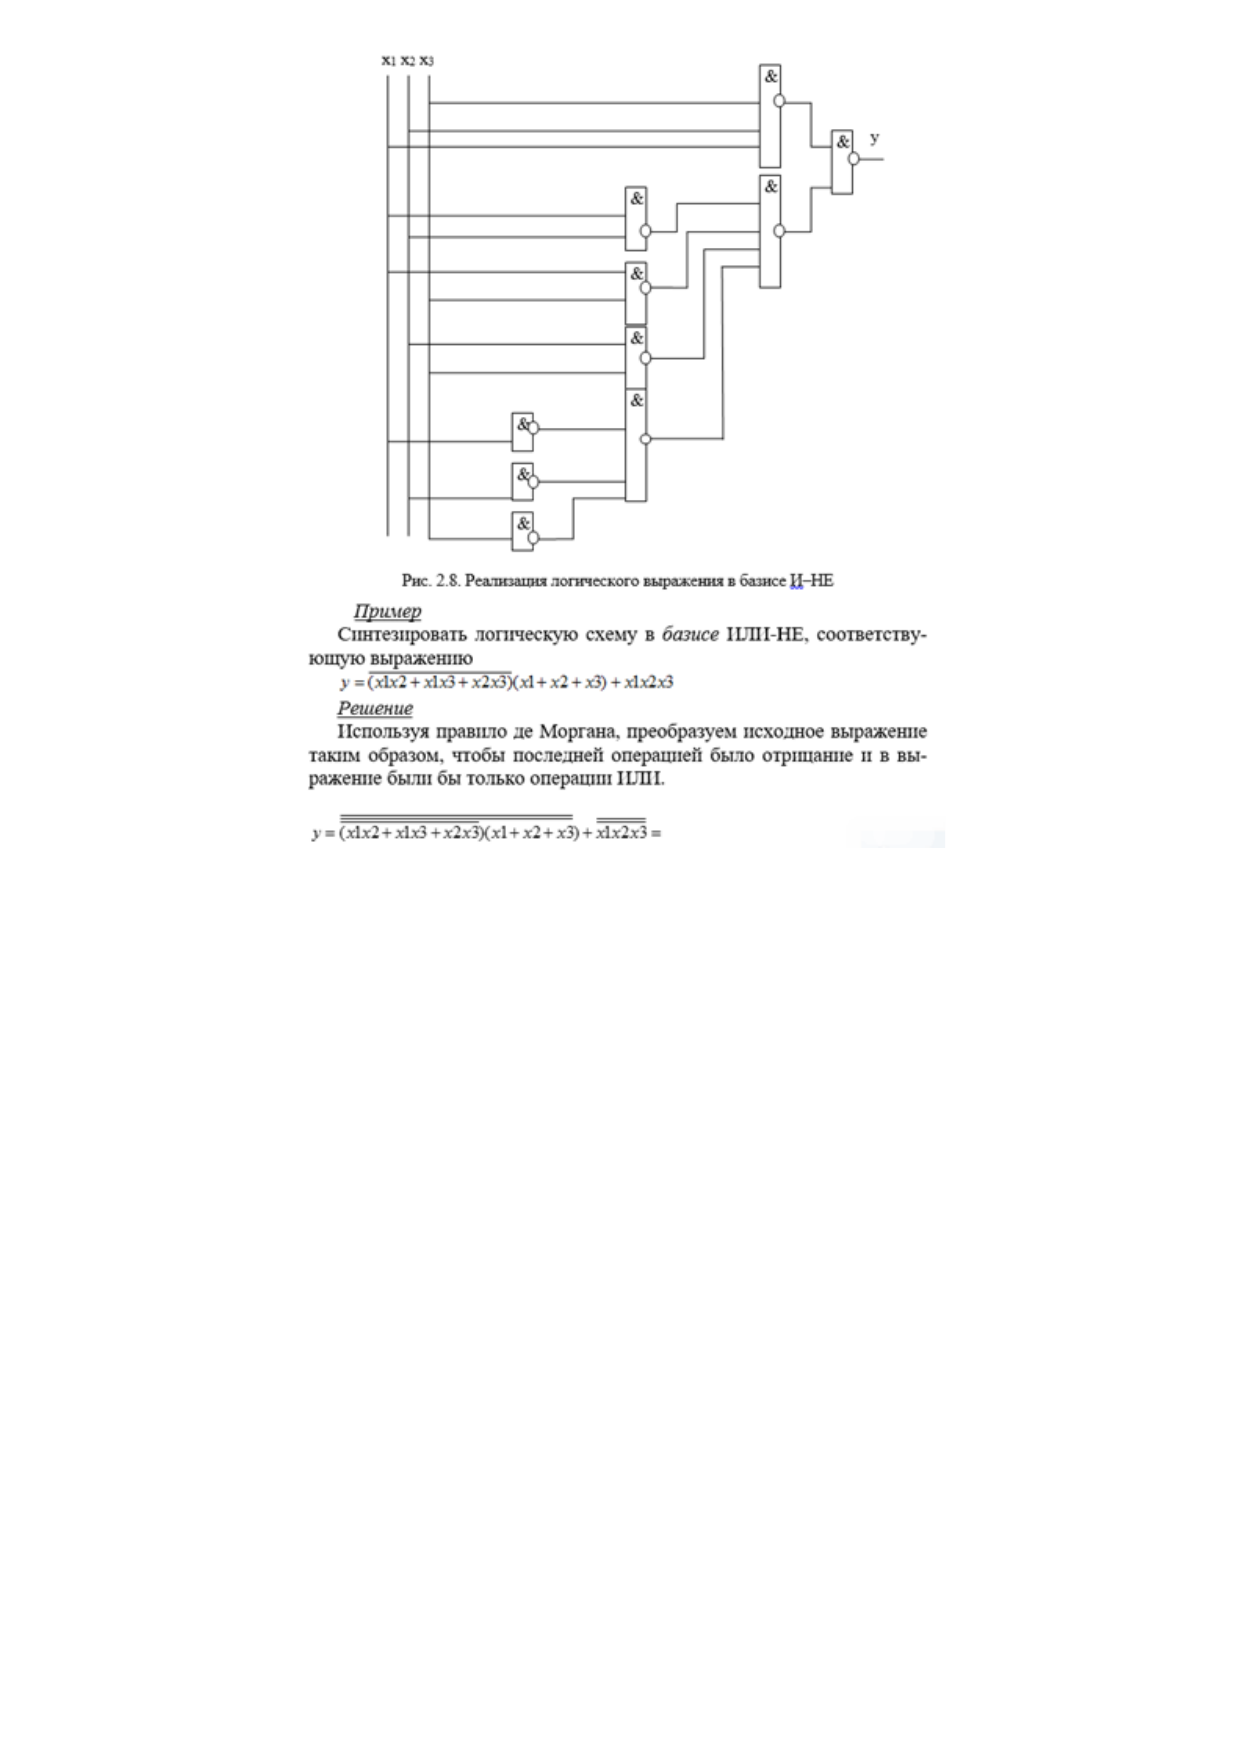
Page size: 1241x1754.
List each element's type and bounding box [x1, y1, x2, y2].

picture [296, 31, 946, 848]
